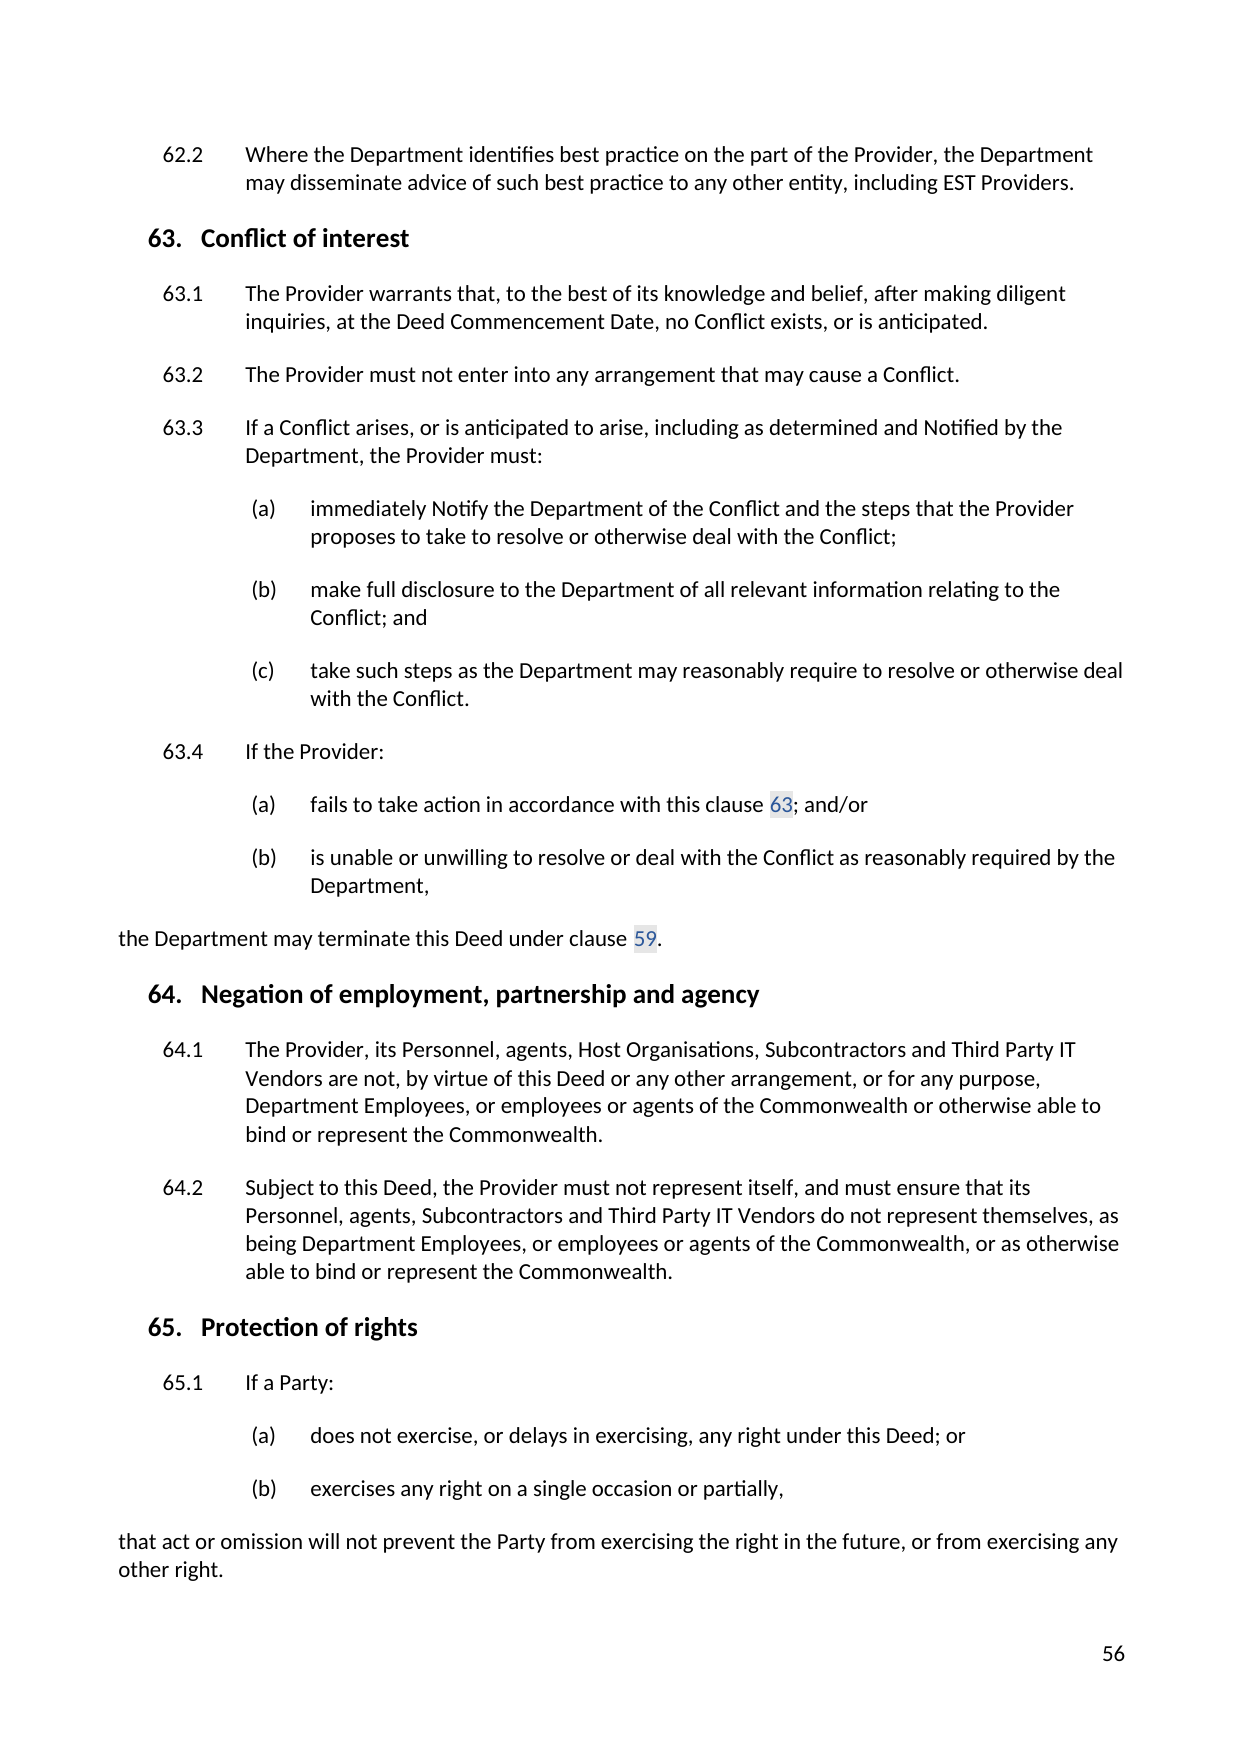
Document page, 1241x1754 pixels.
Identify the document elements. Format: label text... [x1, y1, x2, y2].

text Negation of employment, partnership and agency [148, 978, 1125, 1011]
text If the Provider: [162, 737, 1125, 766]
text Protection of rights [148, 1310, 1125, 1343]
text that act or omission will not prevent the Party from exercising the right in the future, or from exercising any other right. [118, 1527, 1125, 1583]
text the Department may terminate this Deed under clause 59. [118, 924, 1125, 953]
text The Provider warrants that, to the best of its knowledge and belief, after making diligent inquiries, at the Deed Commencement Date, no Conflict exists, or is anticipated. [162, 279, 1125, 335]
text If a Party: [162, 1368, 1125, 1396]
text fails to take action in accordance with this clause 63; and/or [793, 791, 1125, 818]
text immediately Notify the Department of the Conflict and the steps that the Provider proposes to take to resolve or otherwise deal with the Conflict; [251, 494, 1125, 550]
text Where the Department identifies best practice on the part of the Provider, the Department may disseminate advice of such best practice to any other entity, including EST Providers. [162, 140, 1125, 196]
text take such steps as the Department may reasonably require to resolve or otherwise deal with the Conflict. [251, 656, 1125, 712]
text exercises any right on a single occasion or partially, [251, 1474, 1125, 1502]
text The Provider must not enter into any arrangement that may cause a Conflict. [162, 360, 1125, 388]
text Conflict of interest [148, 221, 1125, 254]
text If a Conflict arises, or is anticipated to arise, including as determined and Notified by the Department, the Provider must: [162, 413, 1125, 469]
text The Provider, its Personnel, agents, Host Organisations, Subcontractors and Third Party IT Vendors are not, by virtue of this Deed or any other arrangement, or for any purpose, Department Employees, or employees or agents of the Commonwealth or otherwise able to bind or represent the Commonwealth. [162, 1036, 1125, 1148]
text Subject to this Deed, the Provider must not represent itself, and must ensure that its Personnel, agents, Subcontractors and Third Party IT Vendors do not represent themselves, as being Department Employees, or employees or agents of the Commonwealth, or as otherwise able to bind or represent the Commonwealth. [162, 1173, 1125, 1285]
text fails to take action in accordance with this clause 63; and/or [251, 791, 770, 818]
text is unable or unwilling to resolve or deal with the Conflict as reasonably required by the Department, [251, 843, 1125, 899]
text does not exercise, or delays in exercising, any right under this Deed; or [251, 1421, 1125, 1449]
text make full disclosure to the Department of all relevant information relating to the Conflict; and [251, 575, 1125, 631]
